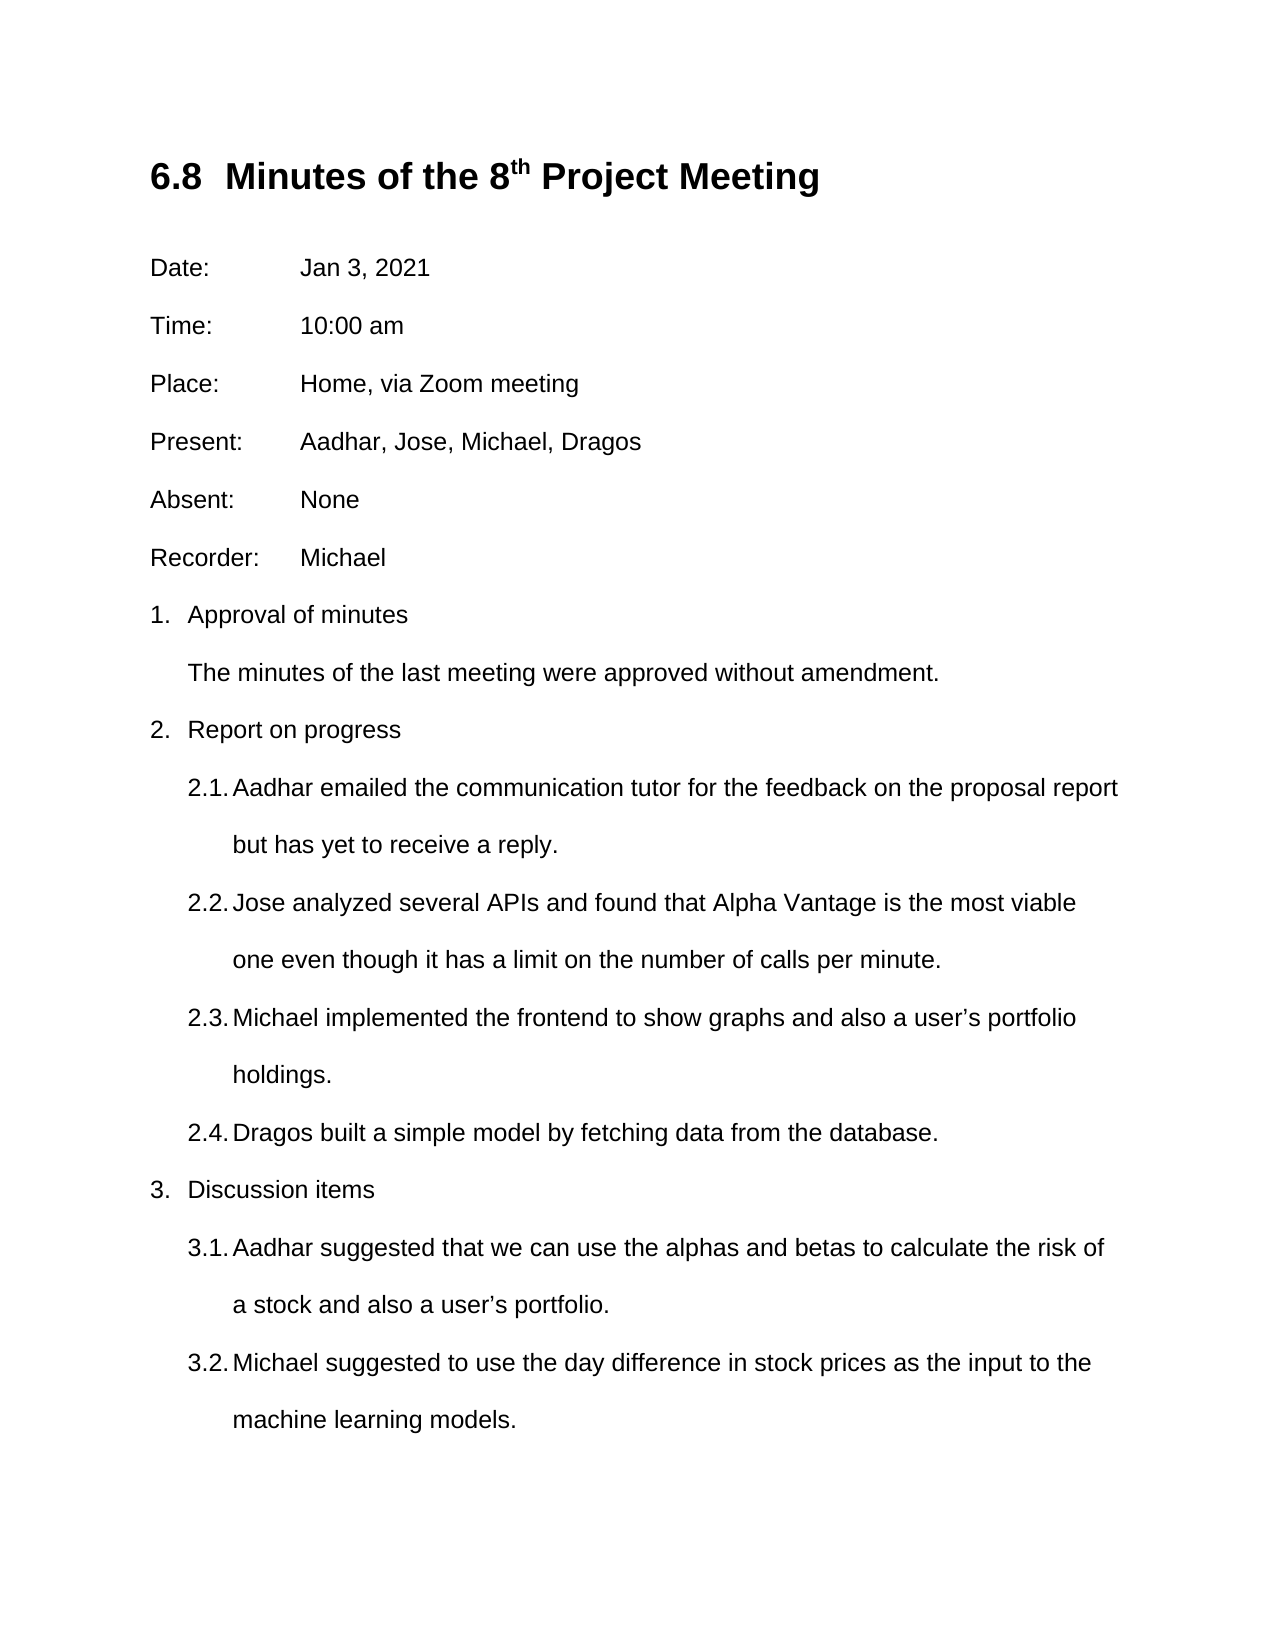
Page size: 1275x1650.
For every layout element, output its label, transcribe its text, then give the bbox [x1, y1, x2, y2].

list Discussion items [150, 1175, 1125, 1204]
text Recorder: Michael [150, 542, 1125, 571]
list Approval of minutes [150, 600, 1125, 629]
text Absent: None [150, 484, 1125, 513]
list The minutes of the last meeting were approved without amendment. [187, 658, 1125, 687]
text Date: Jan 3, 2021 [150, 253, 1125, 282]
subtitle Minutes of the 8th Project Meeting [150, 154, 1125, 197]
text Time: 10:00 am [150, 311, 1125, 339]
list Aadhar emailed the communication tutor for the feedback on the proposal report but has yet to receive a reply. [187, 773, 1125, 859]
list Michael implemented the frontend to show graphs and also a user’s portfolio holdings. [187, 1003, 1125, 1089]
text Present: Aadhar, Jose, Michael, Dragos [150, 427, 1125, 455]
text Place: Home, via Zoom meeting [150, 369, 1125, 397]
list Michael suggested to use the day difference in stock prices as the input to the machine learning models. [187, 1348, 1125, 1434]
list Jose analyzed several APIs and found that Alpha Vantage is the most viable one even though it has a limit on the number of calls per minute. [187, 888, 1125, 974]
list Report on progress [150, 715, 1125, 744]
list Aadhar suggested that we can use the alphas and betas to calculate the risk of a stock and also a user’s portfolio. [187, 1233, 1125, 1319]
list Dragos built a simple model by fetching data from the database. [187, 1118, 1125, 1147]
